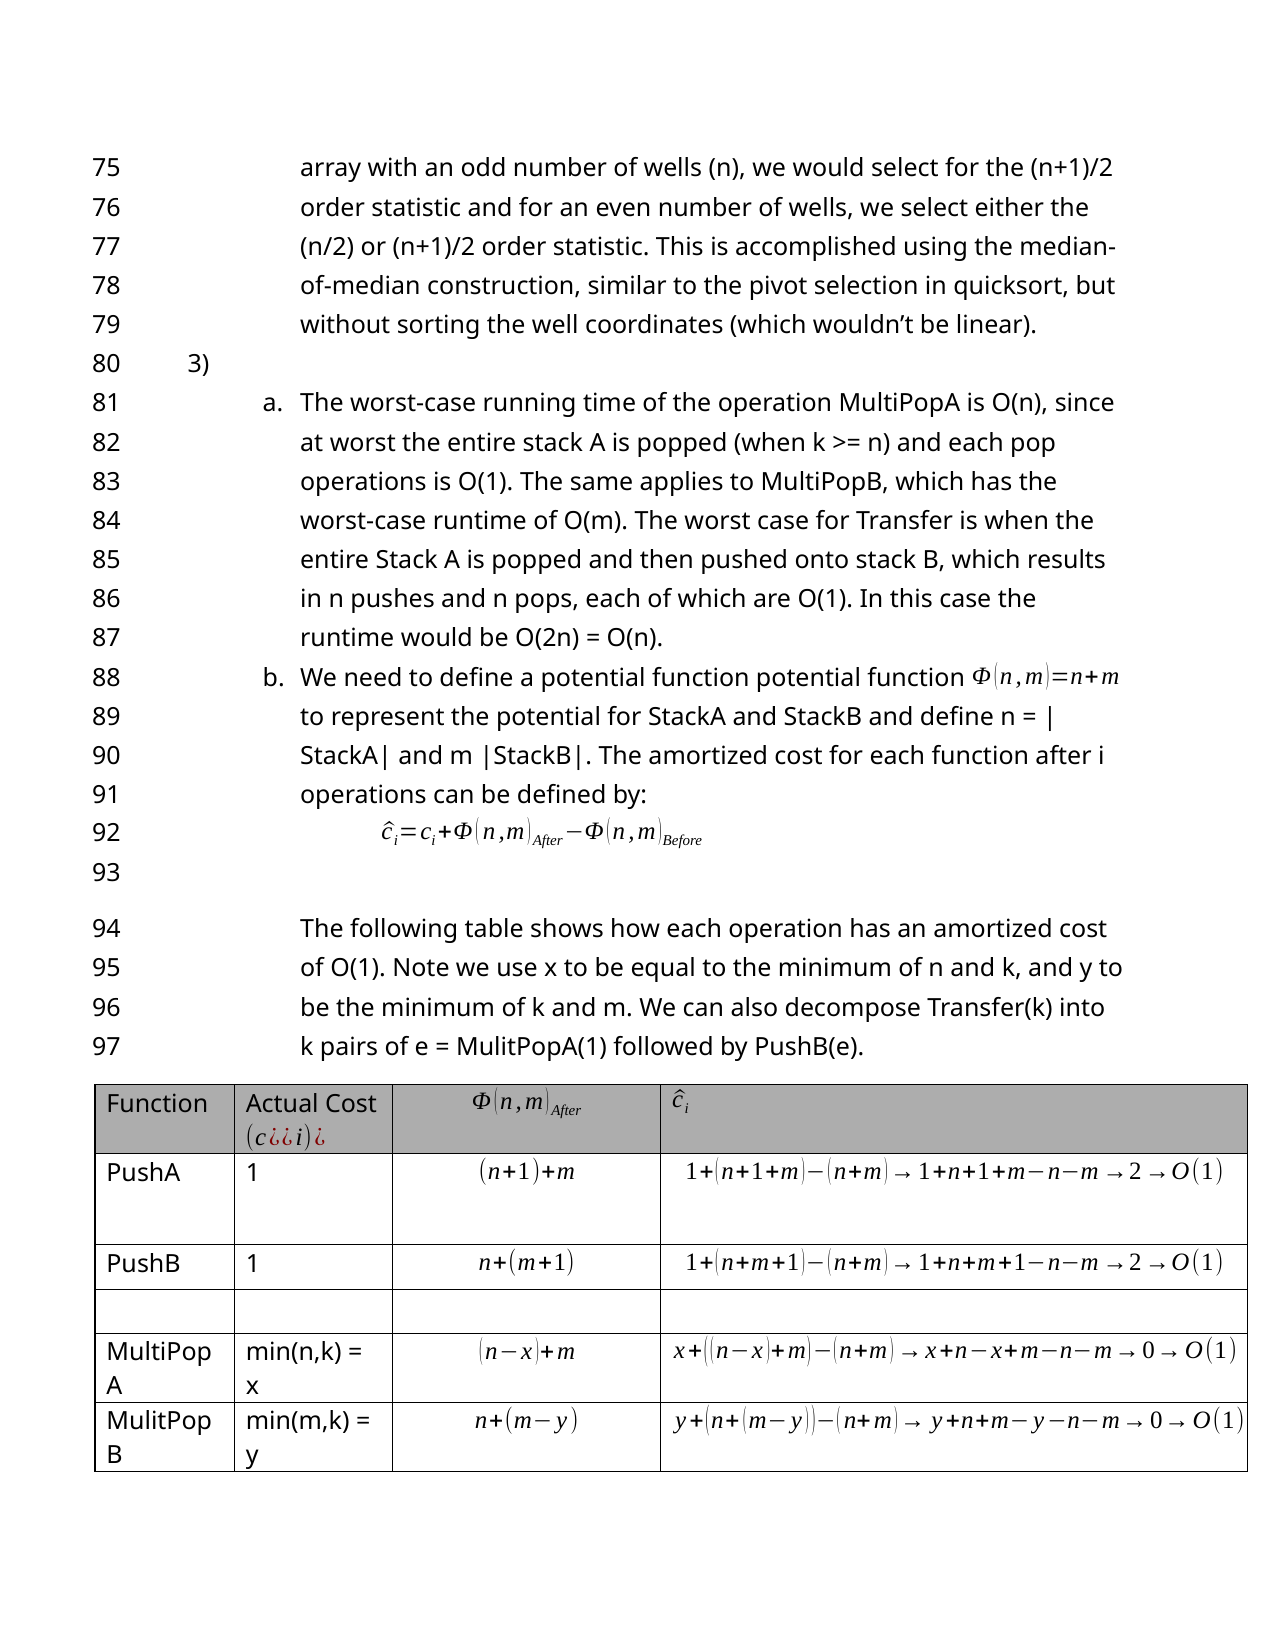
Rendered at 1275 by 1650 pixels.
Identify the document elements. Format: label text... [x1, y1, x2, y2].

table_cell min(n,k) = x [235, 1334, 392, 1402]
table_cell PushB [96, 1245, 234, 1288]
list The worst-case running time of the operation MultiPopA is O(n), since at worst the entire stack A is popped (when k >= n) and each pop operations is O(1). The same applies to MultiPopB, which has the worst-case runtime of O(m). The worst case for Transfer is when the entire Stack A is popped and then pushed onto stack B, which results in n pushes and n pops, each of which are O(1). In this case the runtime would be O(2n) = O(n). [262, 385, 1125, 654]
table_cell MultiPopA [96, 1334, 234, 1402]
table_cell [661, 1245, 1247, 1288]
table_header Actual Cost [235, 1085, 392, 1153]
table_cell [393, 1334, 660, 1402]
table_cell [393, 1154, 660, 1244]
table_cell 1 [235, 1245, 392, 1288]
table_cell [661, 1403, 1247, 1471]
table_cell [661, 1290, 1247, 1333]
list We need to define a potential function potential function to represent the potential for StackA and StackB and define n = |StackA| and m |StackB|. The amortized cost for each function after i operations can be defined by: [262, 659, 1125, 811]
table_cell [393, 1403, 660, 1471]
text The following table shows how each operation has an amortized cost of O(1). Note we use x to be equal to the minimum of n and k, and y to be the minimum of k and m. We can also decompose Transfer(k) into k pairs of e = MulitPopA(1) followed by PushB(e). [300, 911, 1125, 1062]
table_cell [393, 1245, 660, 1288]
table_cell [393, 1290, 660, 1333]
table_header [661, 1085, 1247, 1153]
table_cell MulitPopB [96, 1403, 234, 1471]
table_cell min(m,k) = y [235, 1403, 392, 1471]
table_cell PushA [96, 1154, 234, 1244]
table_header [393, 1085, 660, 1153]
table_header Function [96, 1085, 234, 1153]
table_cell [661, 1154, 1247, 1244]
table_cell [235, 1290, 392, 1333]
table_cell [661, 1334, 1247, 1402]
table_cell [96, 1290, 234, 1333]
table_cell 1 [235, 1154, 392, 1244]
